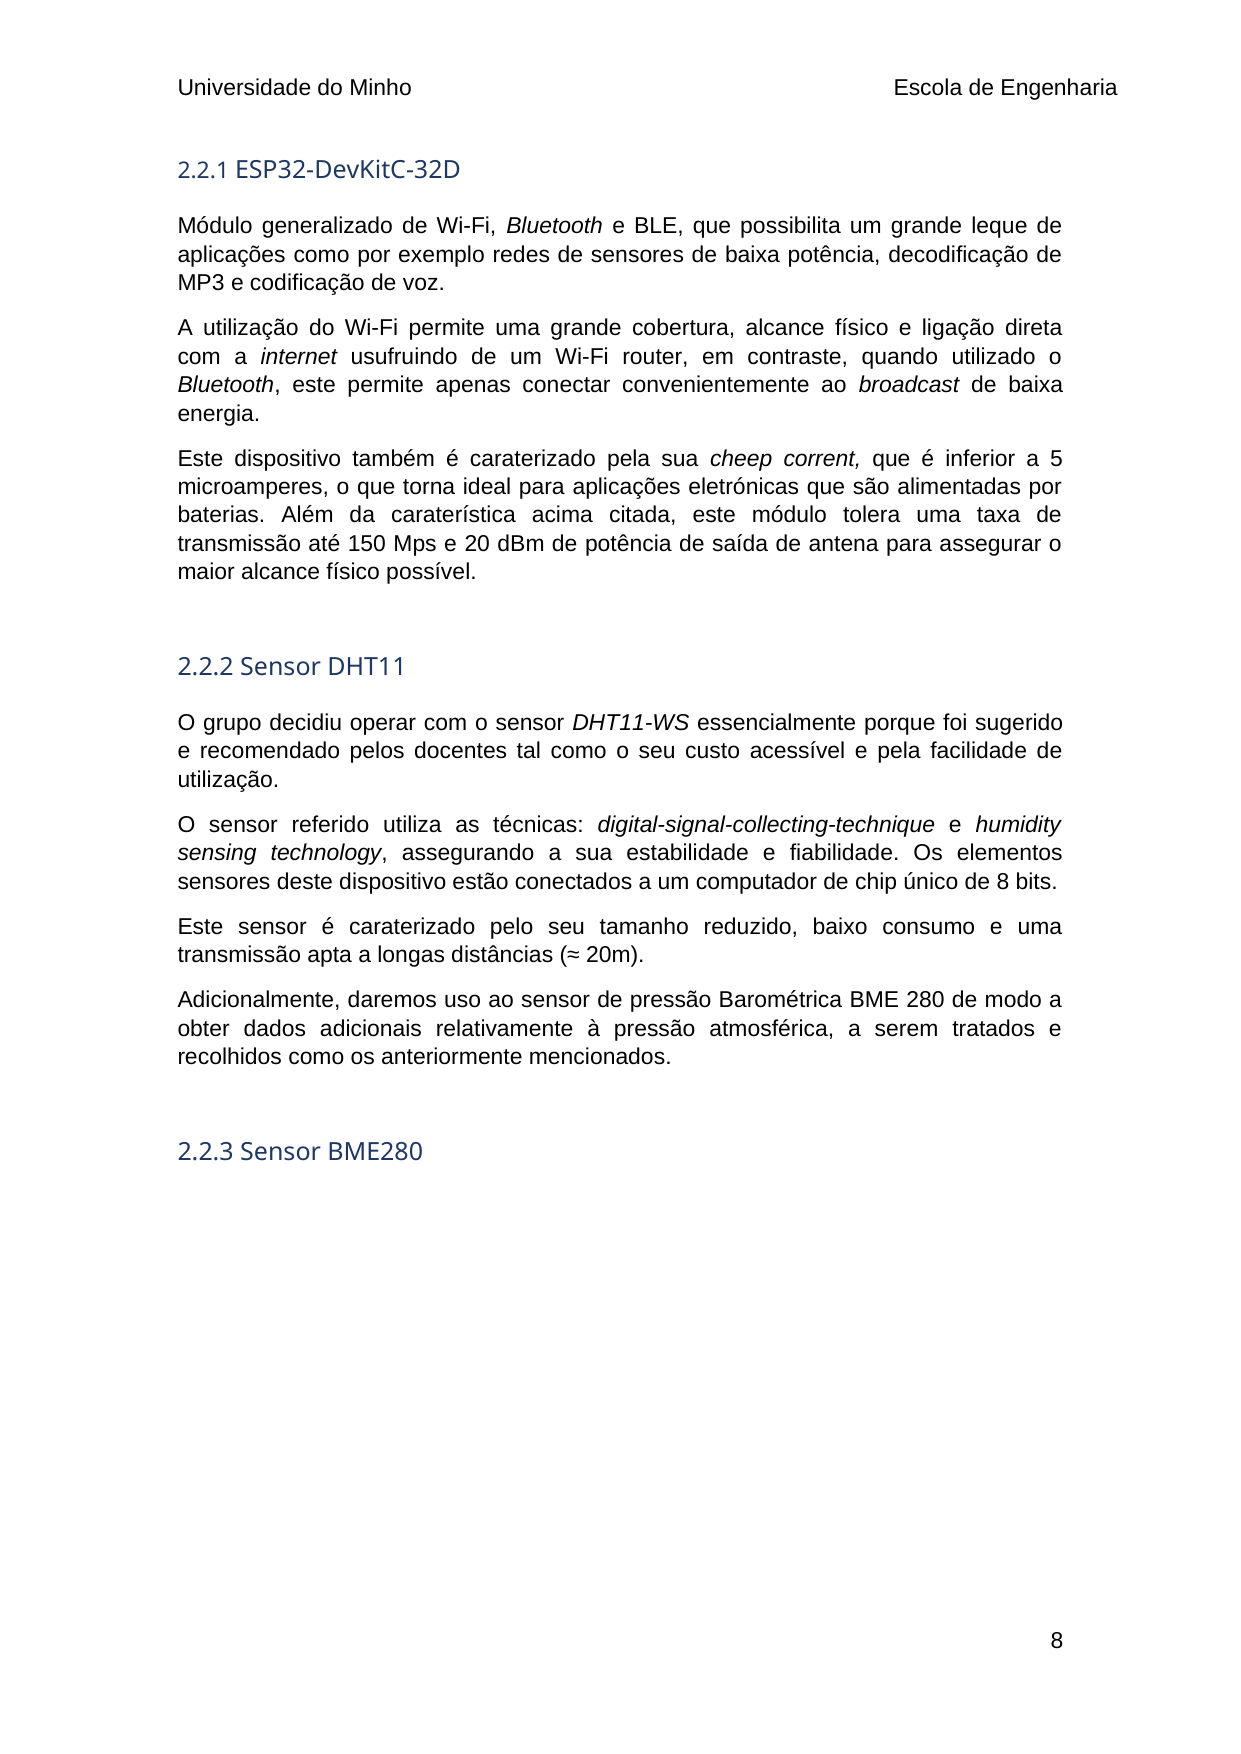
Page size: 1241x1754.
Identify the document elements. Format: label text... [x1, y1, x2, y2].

text O grupo decidiu operar com o sensor DHT11-WS essencialmente porque foi sugerido e recomendado pelos docentes tal como o seu custo acessível e pela facilidade de utilização. [177, 709, 1063, 792]
subtitle 2.2.3 Sensor BME280 [177, 1133, 1063, 1168]
subtitle 2.2.1 ESP32-DevKitC-32D [177, 152, 1063, 186]
text O sensor referido utiliza as técnicas: digital-signal-collecting-technique e humidity sensing technology, assegurando a sua estabilidade e fiabilidade. Os elementos sensores deste dispositivo estão conectados a um computador de chip único de 8 bits. [177, 811, 1063, 894]
text A utilização do Wi-Fi permite uma grande cobertura, alcance físico e ligação direta com a internet usufruindo de um Wi-Fi router, em contraste, quando utilizado o Bluetooth, este permite apenas conectar convenientemente ao broadcast de baixa energia. [177, 314, 1063, 426]
text Este sensor é caraterizado pelo seu tamanho reduzido, baixo consumo e uma transmissão apta a longas distâncias (≈ 20m). [177, 913, 1063, 968]
text Módulo generalizado de Wi-Fi, Bluetooth e BLE, que possibilita um grande leque de aplicações como por exemplo redes de sensores de baixa potência, decodificação de MP3 e codificação de voz. [177, 212, 1063, 295]
text Adicionalmente, daremos uso ao sensor de pressão Barométrica BME 280 de modo a obter dados adicionais relativamente à pressão atmosférica, a serem tratados e recolhidos como os anteriormente mencionados. [177, 986, 1063, 1070]
text Este dispositivo também é caraterizado pela sua cheep corrent, que é inferior a 5 microamperes, o que torna ideal para aplicações eletrónicas que são alimentadas por baterias. Além da caraterística acima citada, este módulo tolera uma taxa de transmissão até 150 Mps e 20 dBm de potência de saída de antena para assegurar o maior alcance físico possível. [177, 444, 1063, 585]
subtitle 2.2.2 Sensor DHT11 [177, 648, 1063, 683]
